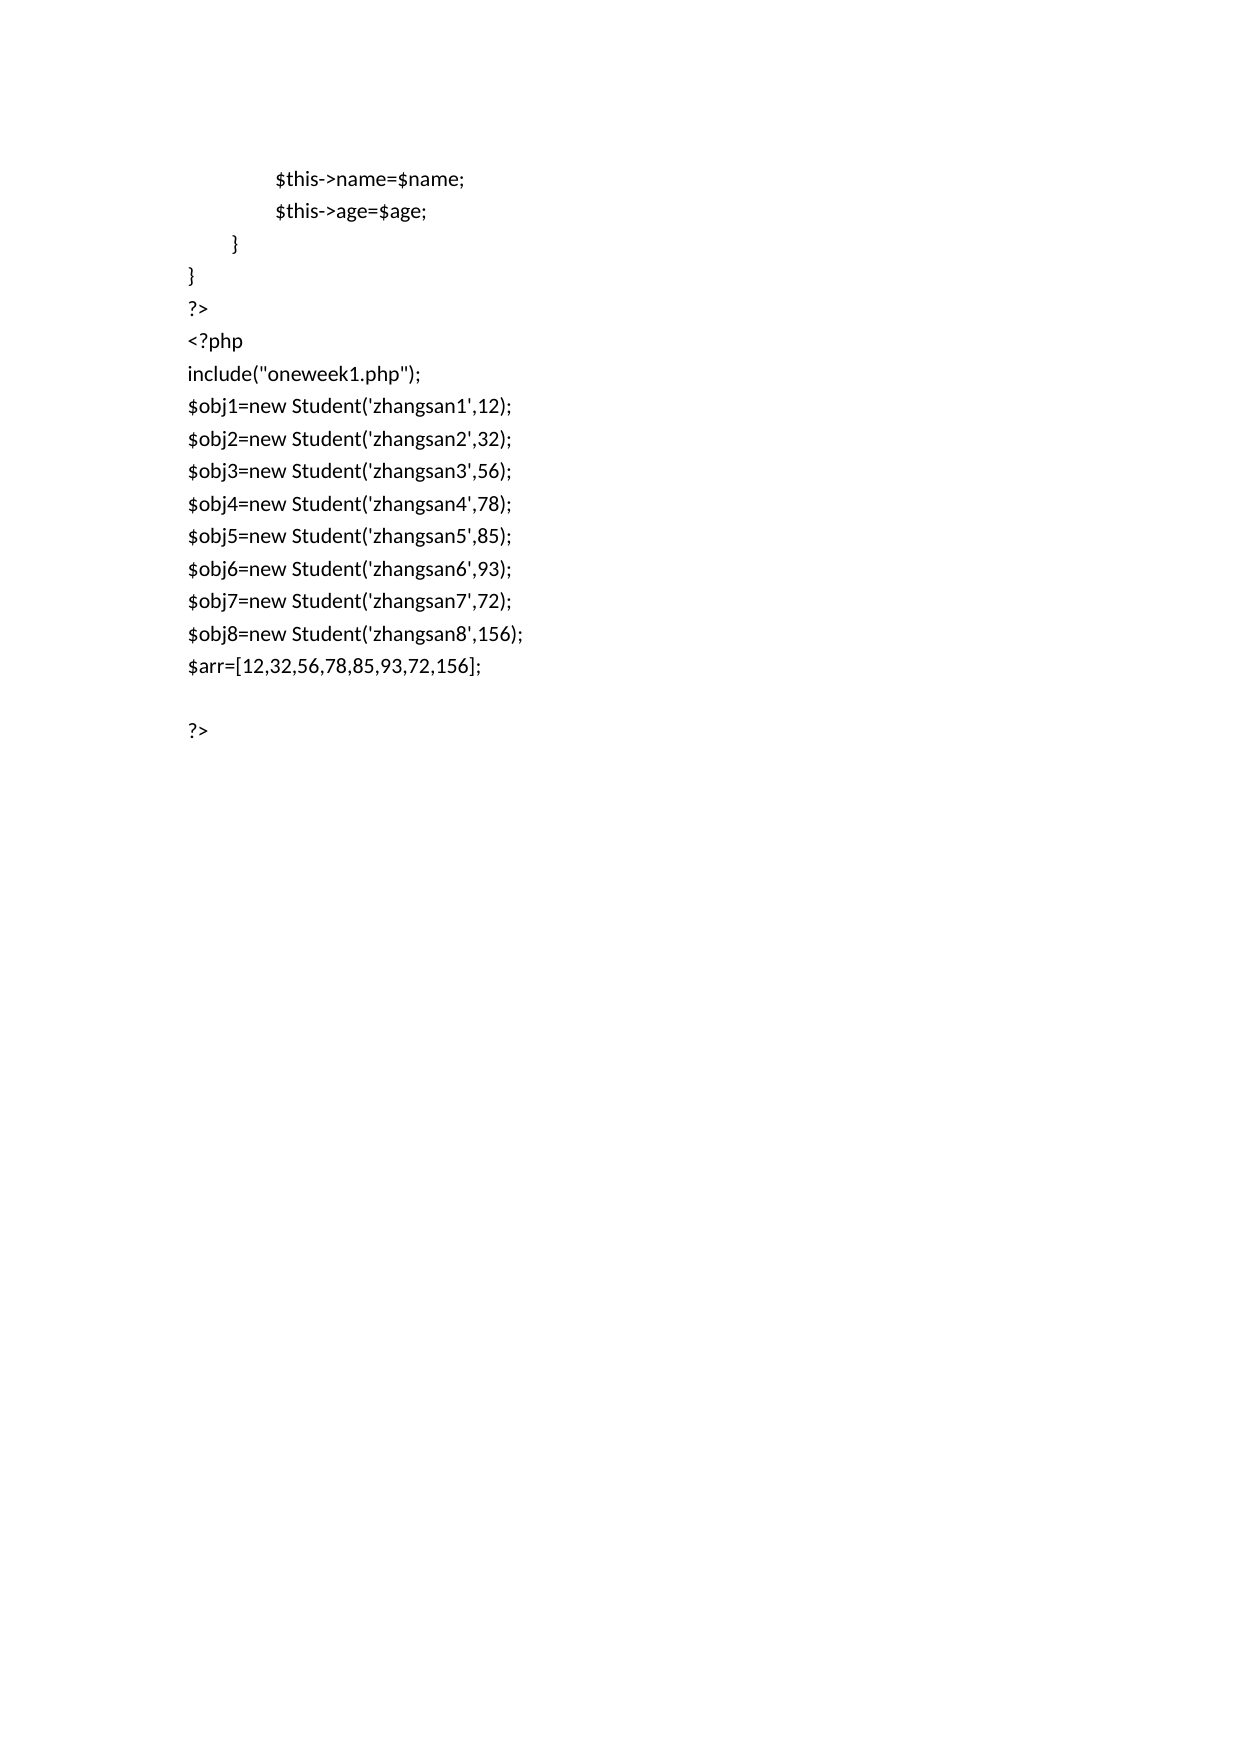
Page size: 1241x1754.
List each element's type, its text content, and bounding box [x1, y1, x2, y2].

text } [187, 227, 1053, 259]
text $obj3=new Student('zhangsan3',56); [187, 454, 1053, 487]
text <?php [187, 324, 1053, 357]
text include("oneweek1.php"); [187, 357, 1053, 389]
text $obj7=new Student('zhangsan7',72); [187, 584, 1053, 617]
text $obj4=new Student('zhangsan4',78); [187, 487, 1053, 519]
text $obj5=new Student('zhangsan5',85); [187, 519, 1053, 552]
text $obj1=new Student('zhangsan1',12); [187, 389, 1053, 422]
text ?> [187, 292, 1053, 324]
text } [187, 259, 1053, 292]
text $arr=[12,32,56,78,85,93,72,156]; [187, 649, 1053, 682]
text $obj6=new Student('zhangsan6',93); [187, 552, 1053, 584]
text $this->name=$name; [187, 162, 1053, 194]
text $this->age=$age; [187, 194, 1053, 227]
text $obj2=new Student('zhangsan2',32); [187, 422, 1053, 454]
text ?> [187, 714, 1053, 747]
text $obj8=new Student('zhangsan8',156); [187, 617, 1053, 649]
